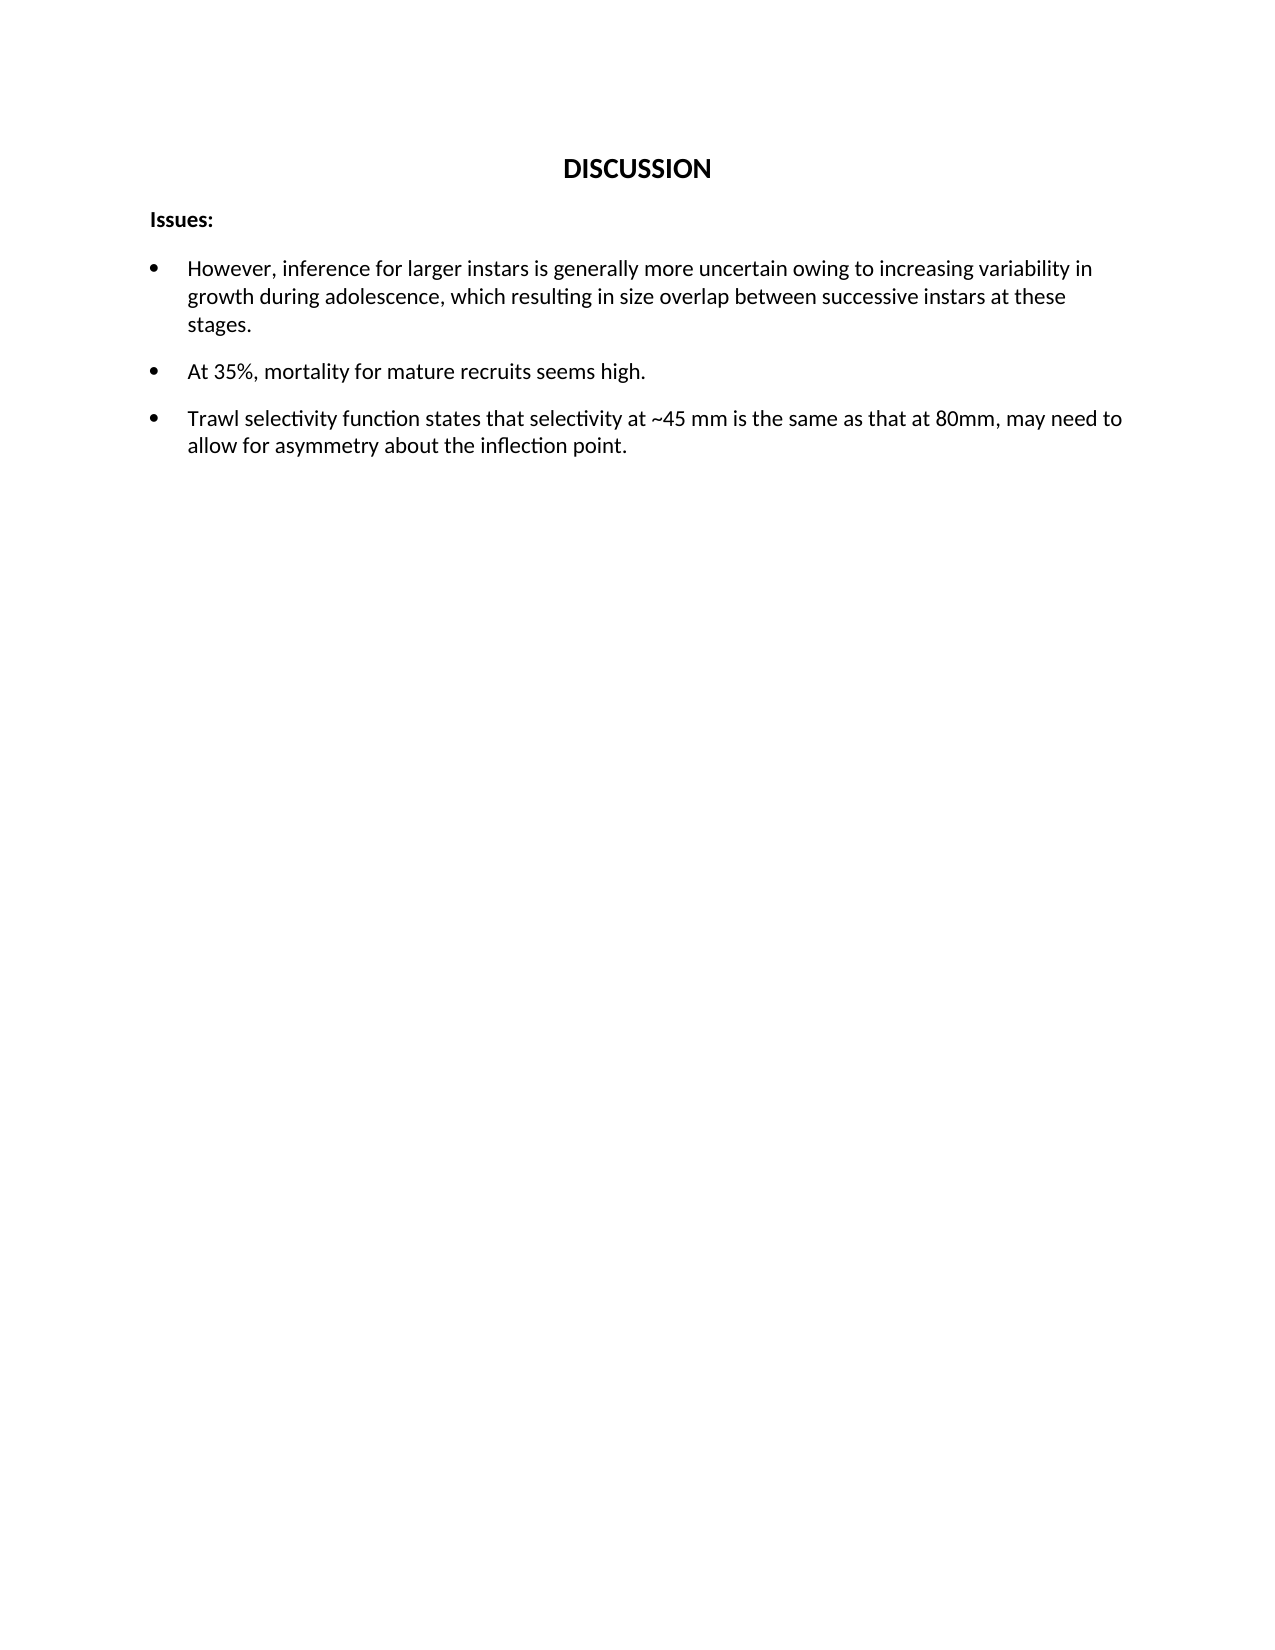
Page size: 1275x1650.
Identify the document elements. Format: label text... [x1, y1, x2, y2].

list However, inference for larger instars is generally more uncertain owing to increasing variability in growth during adolescence, which resulting in size overlap between successive instars at these stages. [150, 254, 1125, 338]
list Trawl selectivity function states that selectivity at ~45 mm is the same as that at 80mm, may need to allow for asymmetry about the inflection point. [150, 404, 1125, 460]
text Issues: [150, 205, 1125, 233]
text DISCUSSION [150, 150, 1125, 186]
list At 35%, mortality for mature recruits seems high. [150, 357, 1125, 385]
